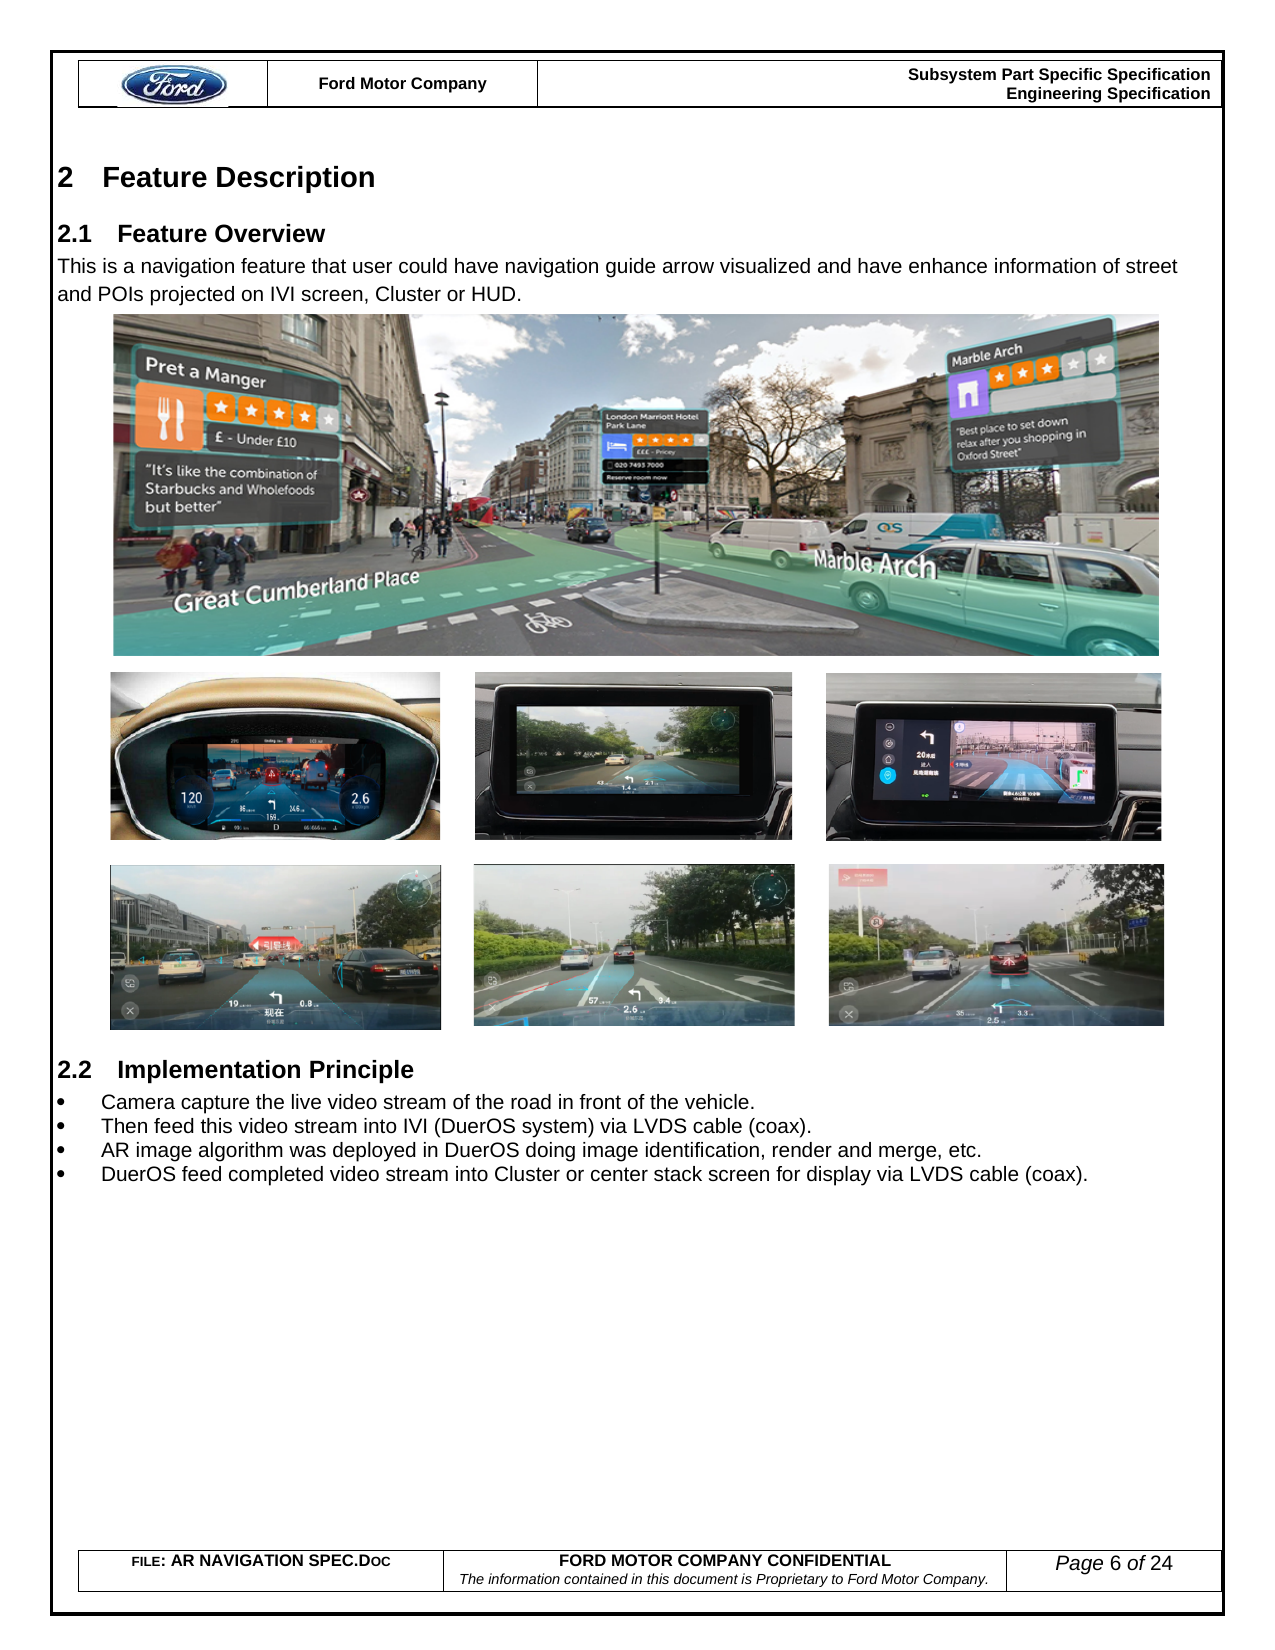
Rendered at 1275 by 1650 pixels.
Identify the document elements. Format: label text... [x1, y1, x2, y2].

picture [473, 868, 795, 1030]
list Then feed this video stream into IVI (DuerOS system) via LVDS cable (coax). [57, 1118, 1215, 1142]
picture [110, 676, 441, 844]
picture [113, 318, 1159, 660]
list AR image algorithm was deployed in DuerOS doing image identification, render and merge, etc. [57, 1142, 1215, 1166]
list DuerOS feed completed video stream into Cluster or center stack screen for display via LVDS cable (coax). [57, 1166, 1215, 1190]
picture [117, 61, 229, 107]
text This is a navigation feature that user could have navigation guide arrow visualized and have enhance information of street and POIs projected on IVI screen, Cluster or HUD. [57, 258, 1215, 310]
list Camera capture the live video stream of the road in front of the vehicle. [57, 1094, 1215, 1118]
picture [826, 677, 1162, 845]
picture [110, 869, 442, 1034]
subtitle Feature Description [57, 161, 1215, 194]
subtitle Feature Overview [57, 223, 1215, 252]
picture [828, 868, 1165, 1030]
picture [475, 676, 793, 844]
